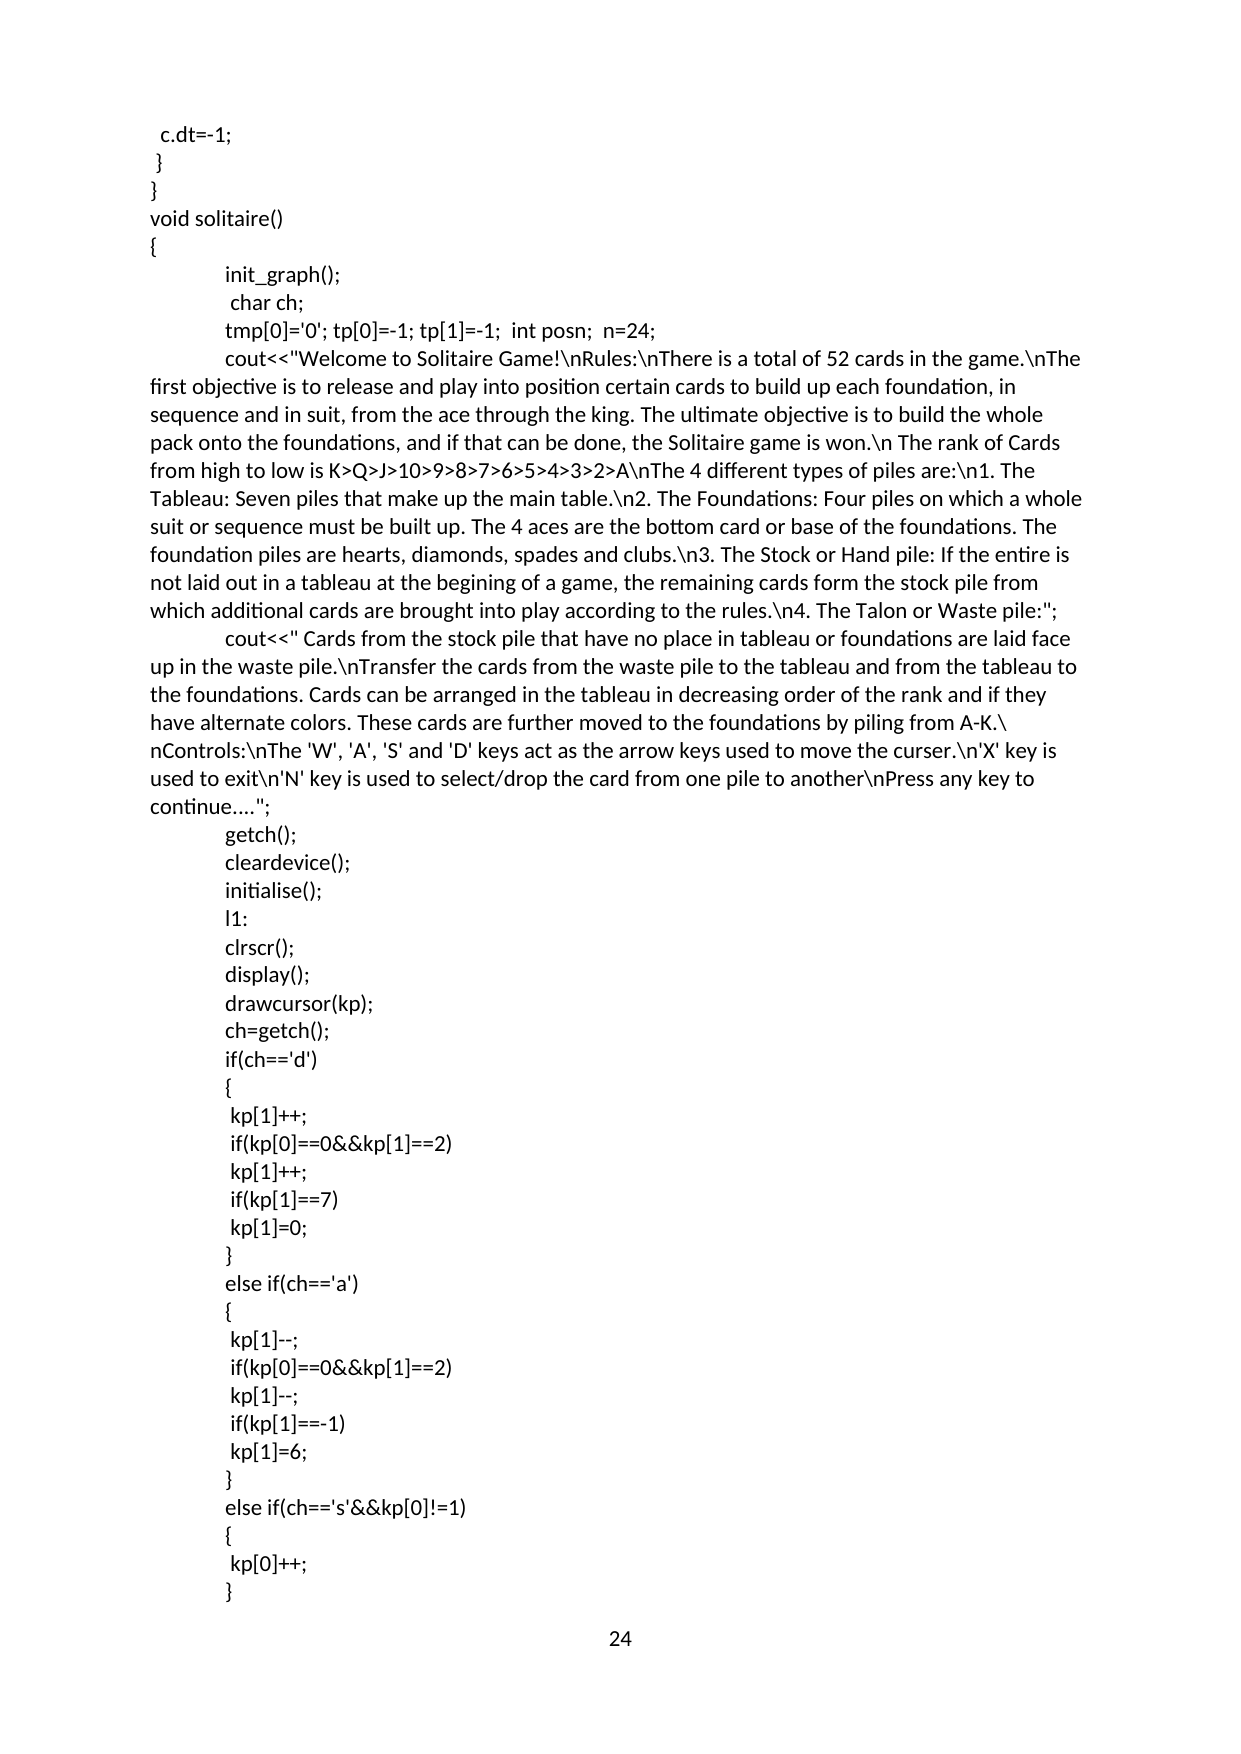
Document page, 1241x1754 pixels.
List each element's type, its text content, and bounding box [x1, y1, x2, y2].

text if(kp[1]==-1) [150, 1409, 1090, 1437]
text cout<<"Welcome to Solitaire Game!\nRules:\nThere is a total of 52 cards in the game.\nThe first objective is to release and play into position certain cards to build up each foundation, in sequence and in suit, from the ace through the king. The ultimate objective is to build the whole pack onto the foundations, and if that can be done, the Solitaire game is won.\n The rank of Cards from high to low is K>Q>J>10>9>8>7>6>5>4>3>2>A\nThe 4 different types of piles are:\n1. The Tableau: Seven piles that make up the main table.\n2. The Foundations: Four piles on which a whole suit or sequence must be built up. The 4 aces are the bottom card or base of the foundations. The foundation piles are hearts, diamonds, spades and clubs.\n3. The Stock or Hand pile: If the entire is not laid out in a tableau at the begining of a game, the remaining cards form the stock pile from which additional cards are brought into play according to the rules.\n4. The Talon or Waste pile:"; [150, 344, 1090, 624]
text kp[1]++; [150, 1157, 1090, 1185]
text if(ch=='d') [150, 1045, 1090, 1073]
text { [150, 1297, 1090, 1325]
text getch(); [150, 821, 1090, 848]
text tmp[0]='0'; tp[0]=-1; tp[1]=-1; int posn; n=24; [150, 316, 1090, 344]
text { [150, 232, 1090, 260]
text initialise(); [150, 877, 1090, 904]
text cout<<" Cards from the stock pile that have no place in tableau or foundations are laid face up in the waste pile.\nTransfer the cards from the waste pile to the tableau and from the tableau to the foundations. Cards can be arranged in the tableau in decreasing order of the rank and if they have alternate colors. These cards are further moved to the foundations by piling from A-K.\nControls:\nThe 'W', 'A', 'S' and 'D' keys act as the arrow keys used to move the curser.\n'X' key is used to exit\n'N' key is used to select/drop the card from one pile to another\nPress any key to continue...."; [150, 624, 1090, 821]
text void solitaire() [150, 204, 1090, 232]
text } [150, 1577, 1090, 1605]
text kp[1]--; [150, 1381, 1090, 1409]
text display(); [150, 961, 1090, 989]
text else if(ch=='a') [150, 1269, 1090, 1297]
text ch=getch(); [150, 1017, 1090, 1045]
text if(kp[0]==0&&kp[1]==2) [150, 1353, 1090, 1381]
text kp[1]=6; [150, 1437, 1090, 1465]
text } [150, 1241, 1090, 1269]
text l1: [150, 904, 1090, 933]
text } [150, 148, 1090, 176]
text } [150, 1465, 1090, 1493]
text } [150, 176, 1090, 204]
text kp[1]--; [150, 1325, 1090, 1353]
text { [150, 1521, 1090, 1549]
text kp[0]++; [150, 1549, 1090, 1577]
text cleardevice(); [150, 848, 1090, 877]
text { [150, 1073, 1090, 1101]
text if(kp[1]==7) [150, 1185, 1090, 1213]
text else if(ch=='s'&&kp[0]!=1) [150, 1493, 1090, 1521]
text clrscr(); [150, 933, 1090, 961]
text init_graph(); [150, 260, 1090, 288]
text char ch; [150, 288, 1090, 316]
text if(kp[0]==0&&kp[1]==2) [150, 1129, 1090, 1157]
text kp[1]++; [150, 1101, 1090, 1129]
text c.dt=-1; [150, 120, 1090, 148]
text kp[1]=0; [150, 1213, 1090, 1241]
text drawcursor(kp); [150, 989, 1090, 1017]
